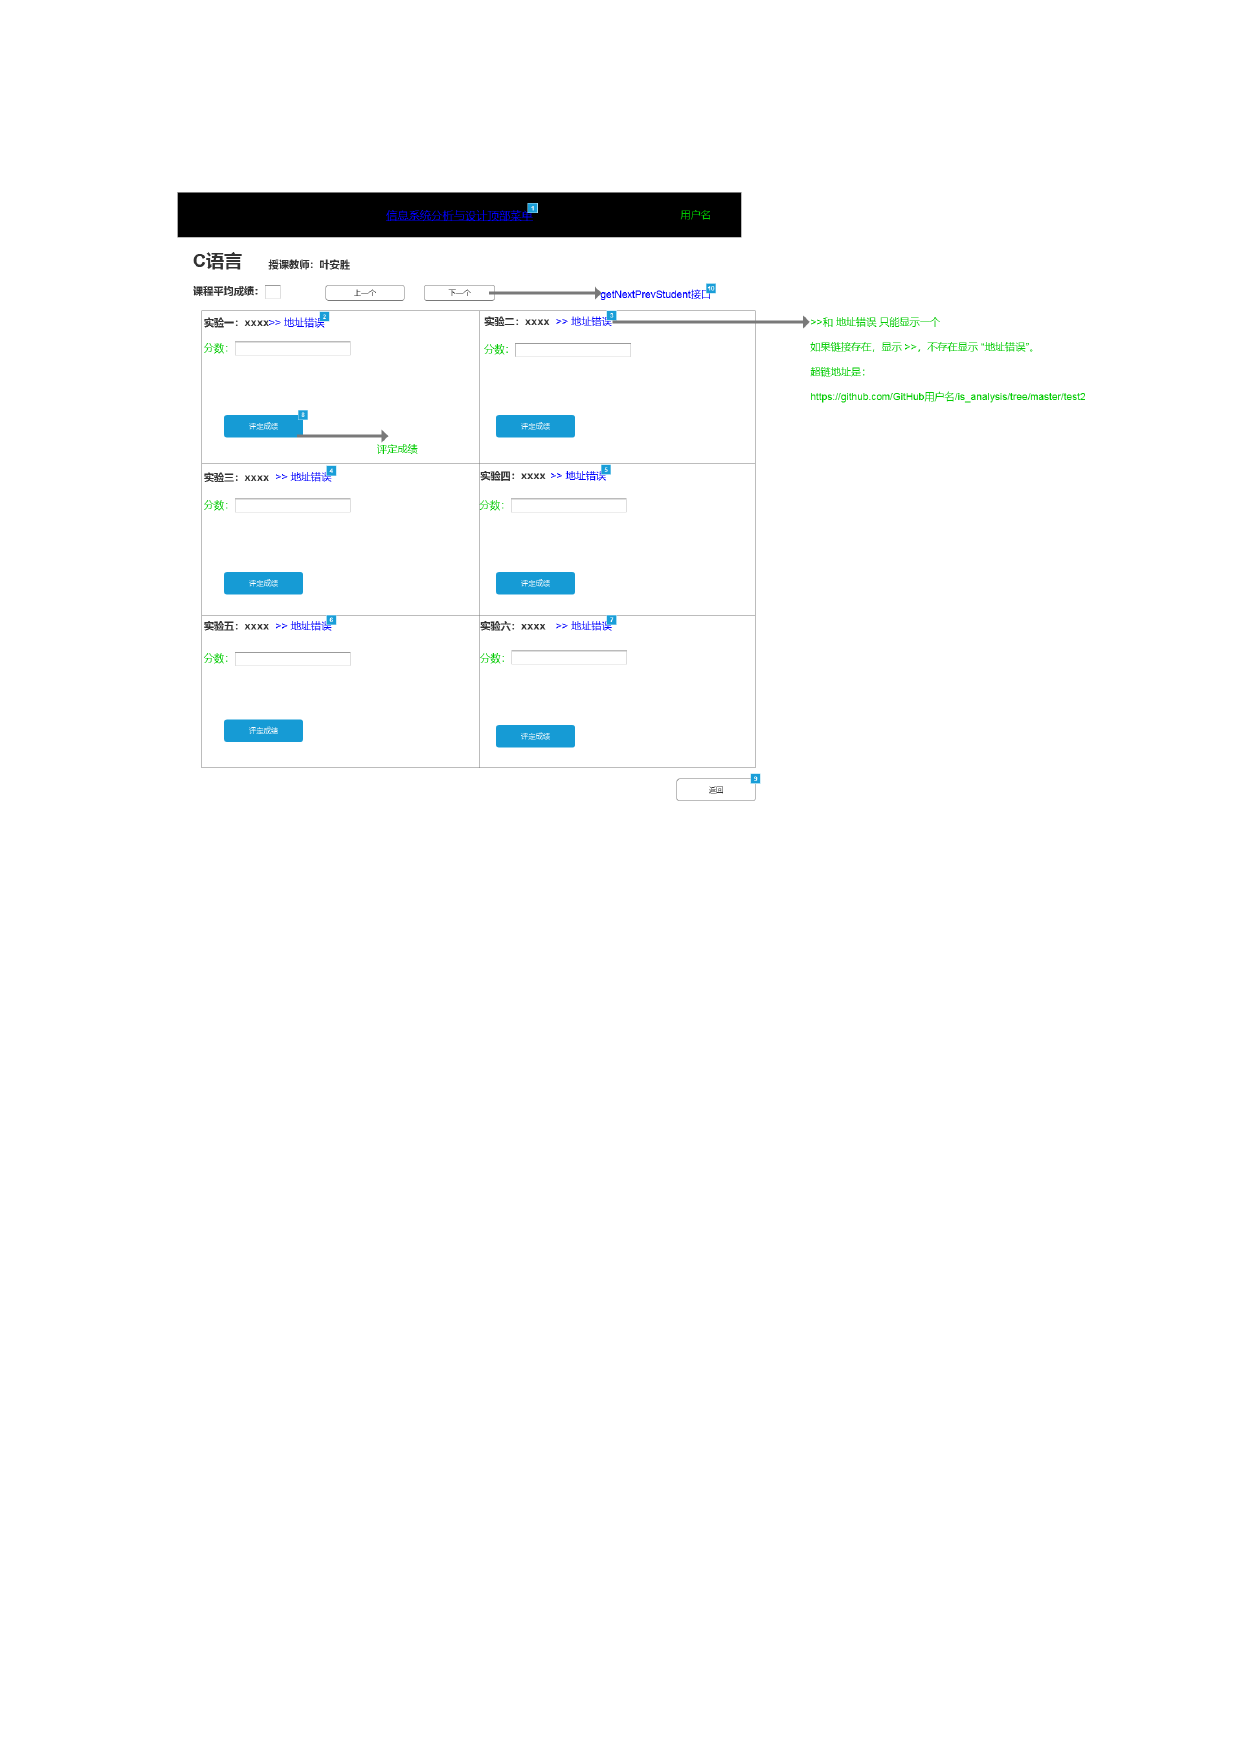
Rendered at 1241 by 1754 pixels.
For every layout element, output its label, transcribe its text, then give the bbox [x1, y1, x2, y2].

picture [177, 192, 1086, 801]
